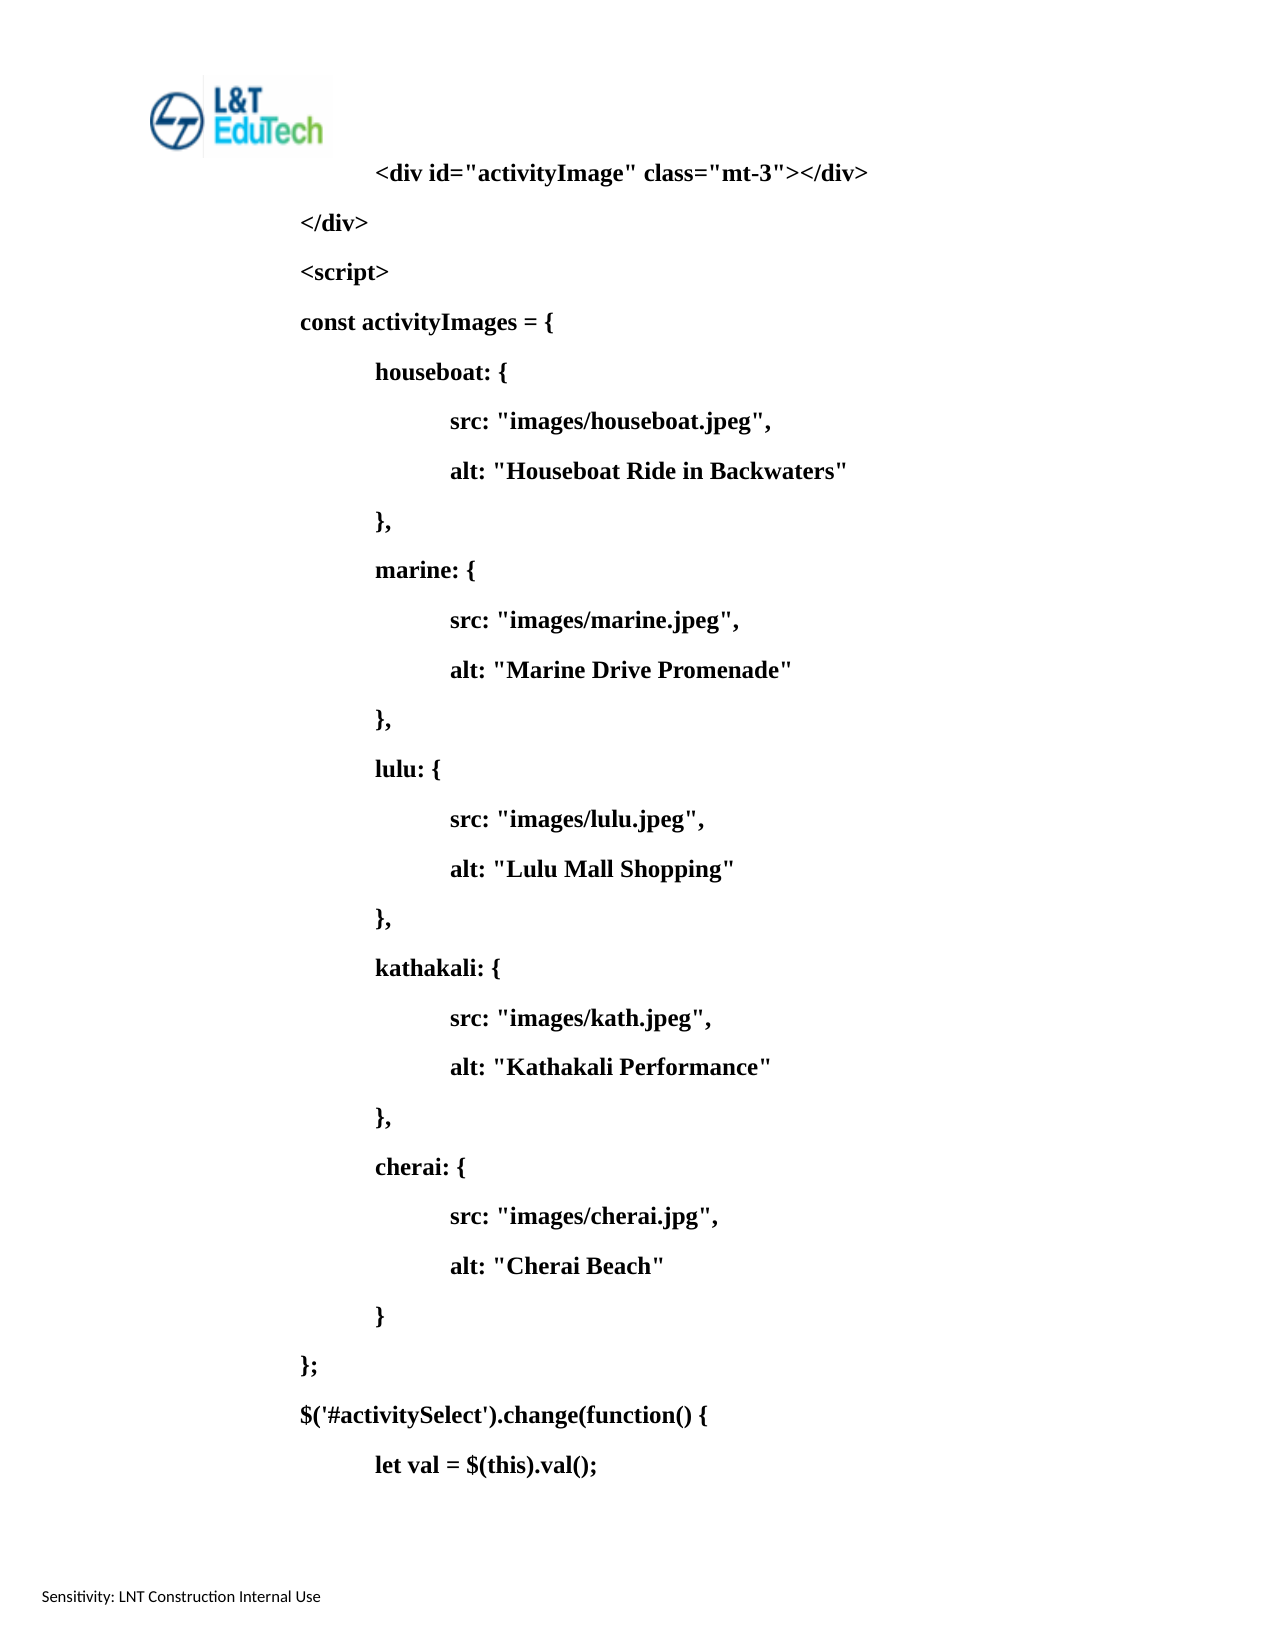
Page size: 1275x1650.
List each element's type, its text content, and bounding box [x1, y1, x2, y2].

text src: "images/marine.jpeg", [150, 704, 1125, 733]
text alt: "Marine Drive Promenade" [150, 754, 1125, 783]
text <script> [150, 357, 1125, 386]
picture [150, 75, 334, 158]
text lulu: { [150, 854, 1125, 882]
text alt: "Lulu Mall Shopping" [150, 953, 1125, 982]
text const activityImages = { [150, 406, 1125, 435]
text houseboat: { [150, 456, 1125, 485]
text </div> [150, 208, 1125, 236]
text cherai: { [150, 1251, 1125, 1280]
text src: "images/lulu.jpeg", [150, 903, 1125, 932]
text </div> [150, 307, 1125, 336]
text src: "images/cherai.jpg", [150, 1301, 1125, 1329]
text kathakali: { [150, 1052, 1125, 1081]
text alt: "Cherai Beach" [150, 1351, 1125, 1379]
text </select> [150, 158, 1125, 187]
text marine: { [150, 655, 1125, 684]
text <div id="activityImage" class="mt-3"></div> [150, 257, 1125, 286]
text alt: "Houseboat Ride in Backwaters" [150, 556, 1125, 584]
text }, [150, 1003, 1125, 1031]
text }, [150, 605, 1125, 634]
text alt: "Kathakali Performance" [150, 1152, 1125, 1181]
text src: "images/kath.jpeg", [150, 1102, 1125, 1131]
text }; [150, 1450, 1125, 1479]
text } [150, 1400, 1125, 1429]
text src: "images/houseboat.jpeg", [150, 506, 1125, 534]
text }, [150, 804, 1125, 833]
text }, [150, 1201, 1125, 1230]
